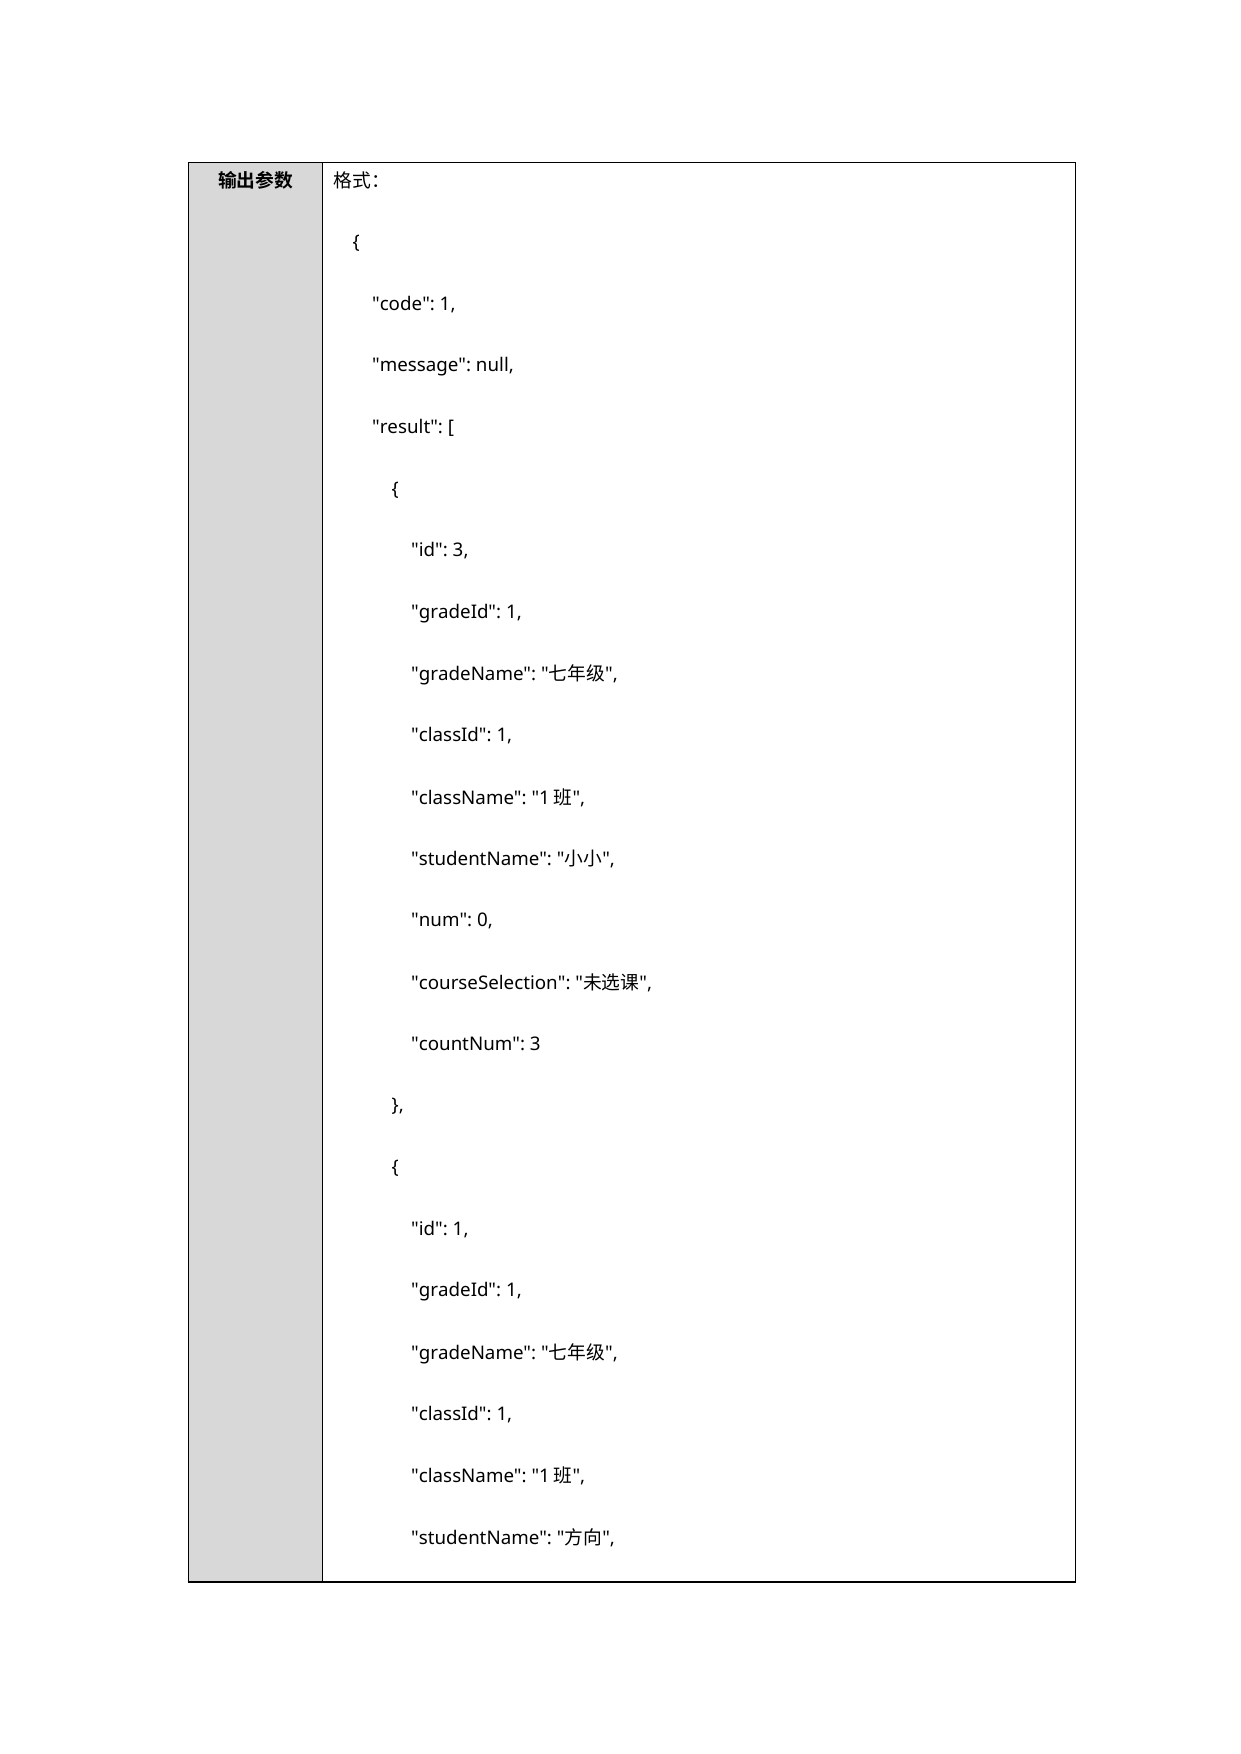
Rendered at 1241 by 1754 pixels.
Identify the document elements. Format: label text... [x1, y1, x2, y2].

table_cell 输出参数 [189, 163, 322, 1581]
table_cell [323, 163, 1075, 1581]
